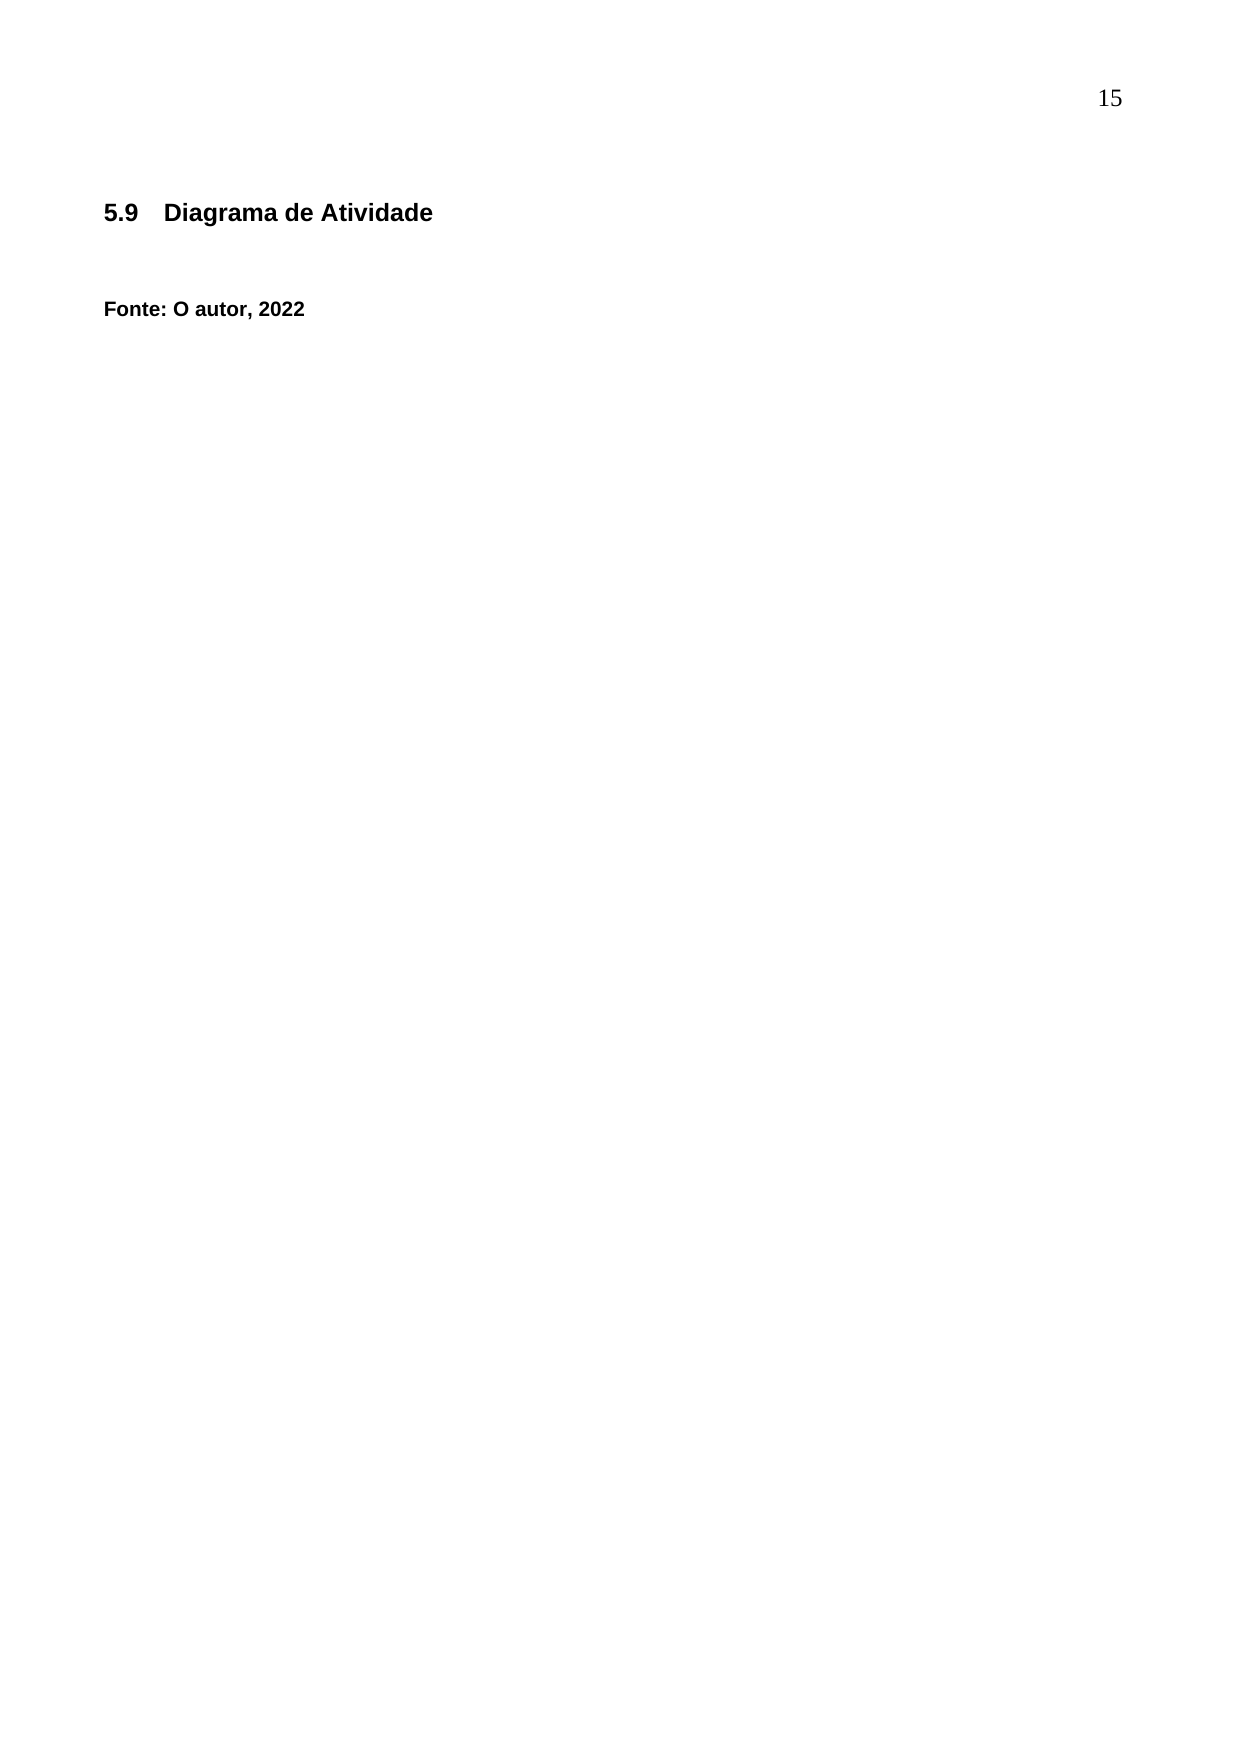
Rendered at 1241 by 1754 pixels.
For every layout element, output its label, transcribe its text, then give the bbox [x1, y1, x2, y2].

subtitle Diagrama de Atividade [103, 198, 1122, 226]
text Fonte: O autor, 2022 [103, 296, 1122, 320]
